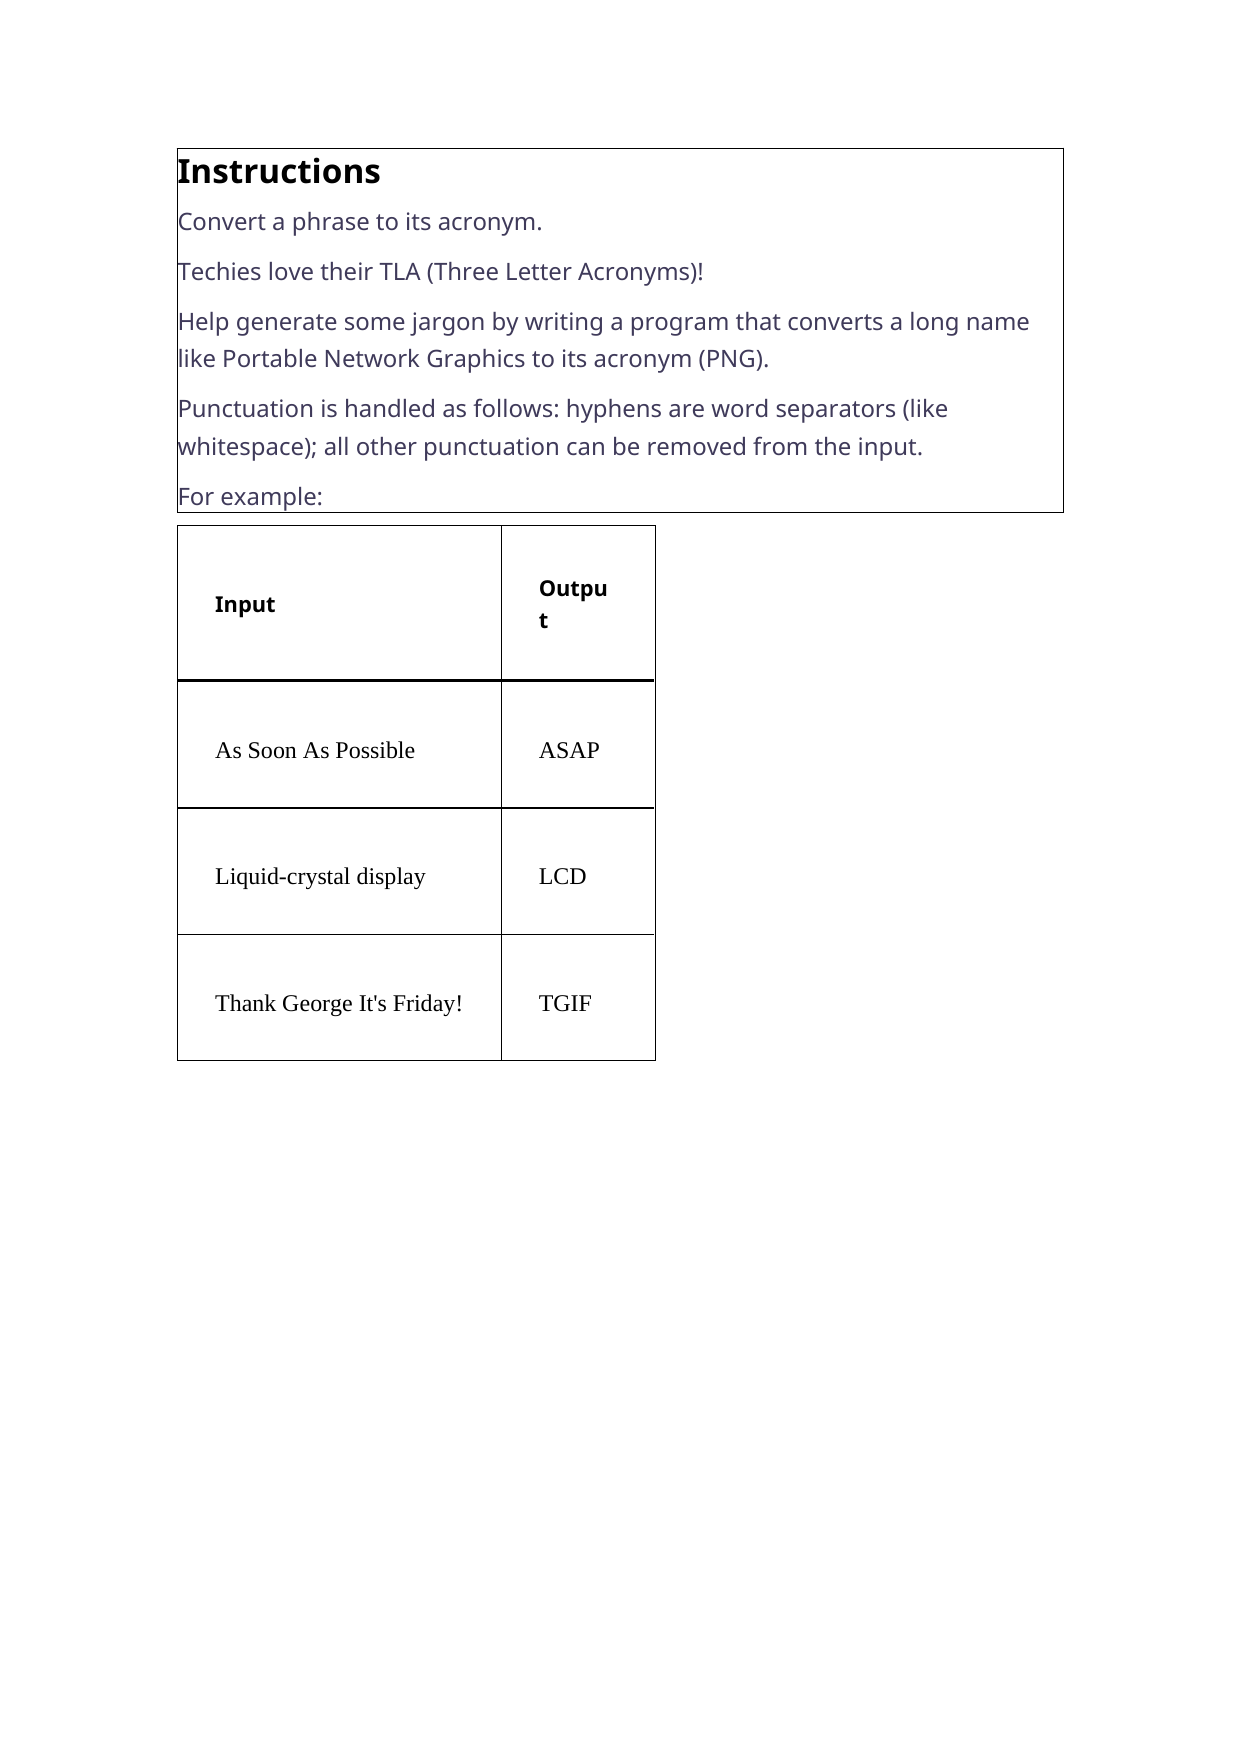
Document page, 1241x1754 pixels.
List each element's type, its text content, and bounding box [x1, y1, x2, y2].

text Help generate some jargon by writing a program that converts a long name like Portable Network Graphics to its acronym (PNG). [178, 299, 1063, 375]
table_cell ASAP [502, 679, 655, 807]
table_cell TGIF [502, 934, 655, 1060]
text Punctuation is handled as follows: hyphens are word separators (like whitespace); all other punctuation can be removed from the input. [178, 387, 1063, 462]
text Convert a phrase to its acronym. [178, 199, 1063, 237]
table_cell Thank George It's Friday! [178, 935, 501, 1060]
text Instructions [178, 149, 1063, 193]
text For example: [178, 474, 1063, 512]
table_cell Liquid-crystal display [178, 809, 501, 934]
text Techies love their TLA (Three Letter Acronyms)! [178, 249, 1063, 287]
table_cell As Soon As Possible [178, 682, 501, 807]
table_header Input [178, 526, 501, 679]
table_header Output [502, 526, 655, 679]
table_cell LCD [502, 807, 655, 934]
